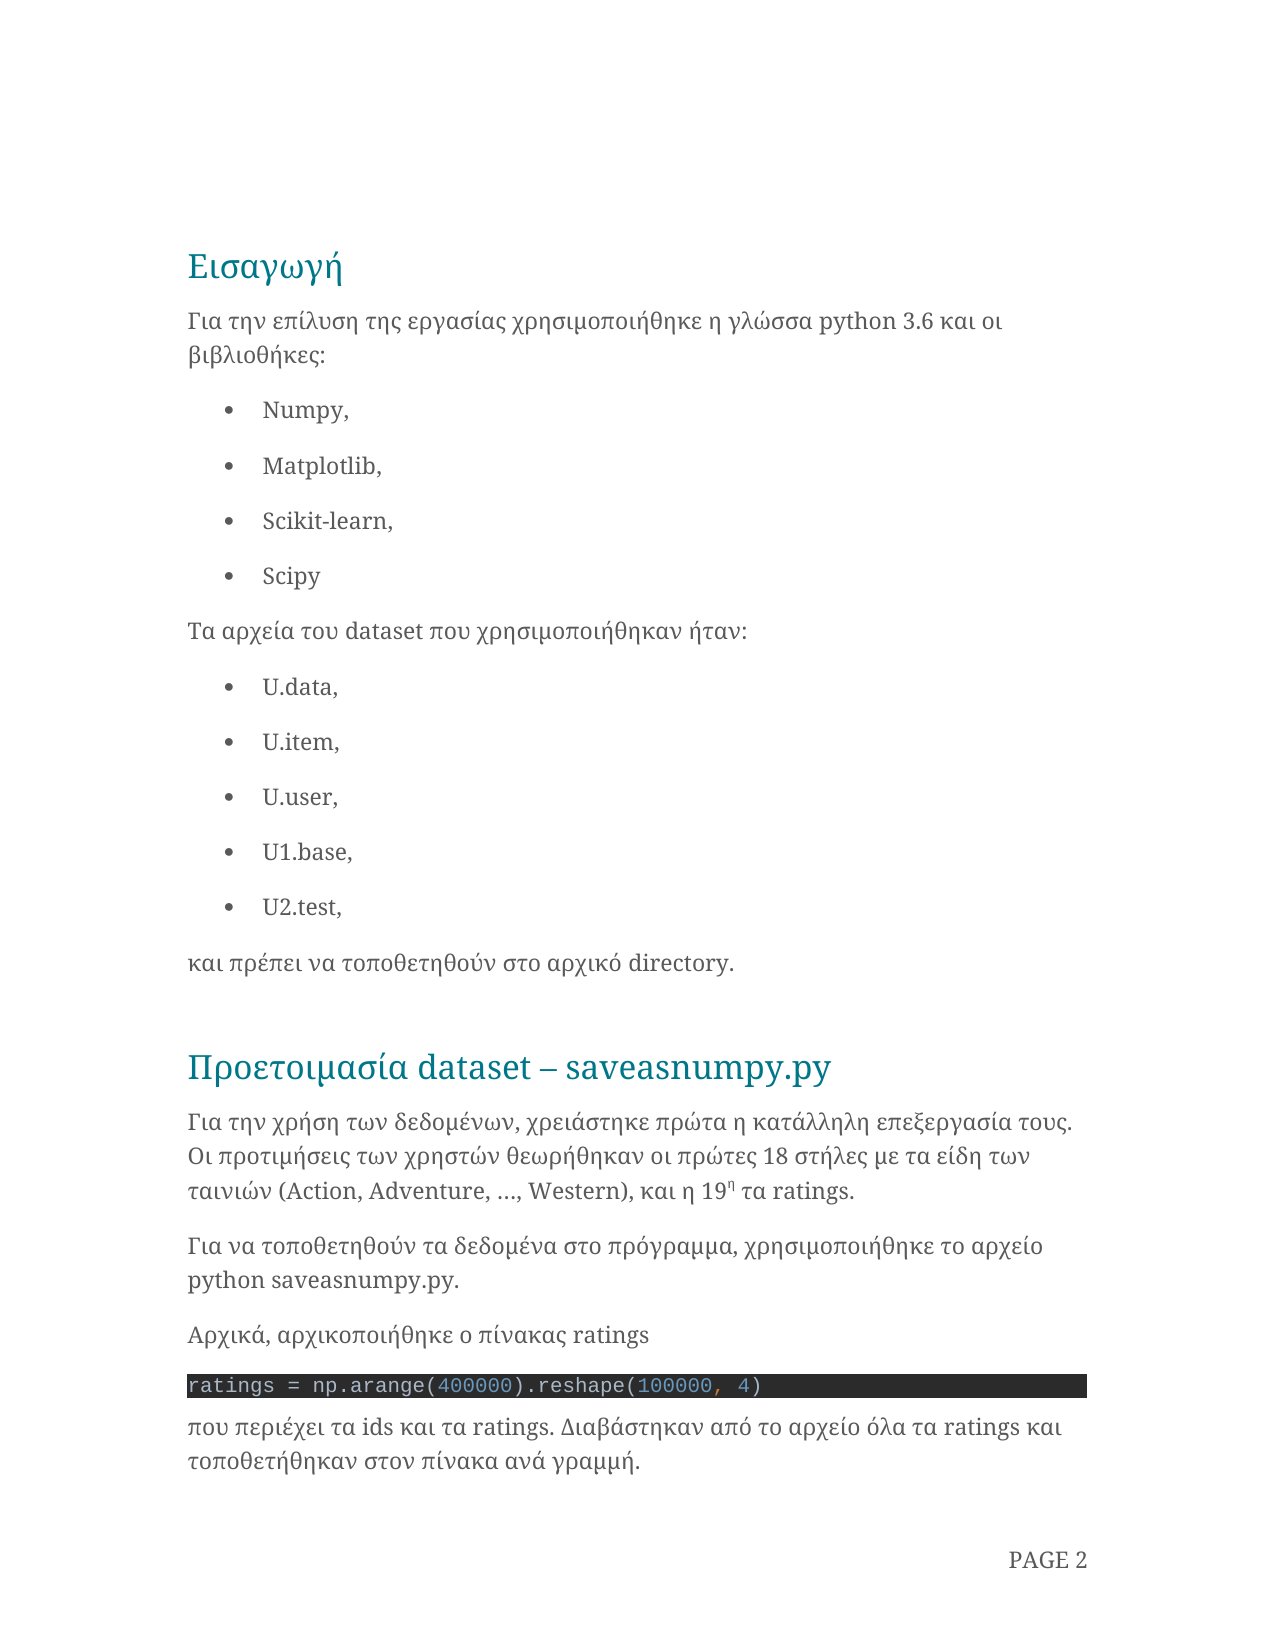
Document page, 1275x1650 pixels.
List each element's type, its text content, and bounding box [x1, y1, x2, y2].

list Scikit-learn, [225, 505, 1087, 536]
text Για να τοποθετηθούν τα δεδομένα στο πρόγραμμα, χρησιμοποιήθηκε το αρχείο python saveasnumpy.py. [187, 1230, 1087, 1295]
list U2.test, [225, 891, 1087, 923]
list Numpy, [225, 394, 1087, 426]
subtitle Προετοιμασία dataset – saveasnumpy.py [187, 1043, 1087, 1089]
text Για την χρήση των δεδομένων, χρειάστηκε πρώτα η κατάλληλη επεξεργασία τους. Οι προτιμήσεις των χρηστών θεωρήθηκαν οι πρώτες 18 στήλες με τα είδη των ταινιών (Action, Adventure, …, Western), και η 19η τα ratings. [187, 1106, 1087, 1206]
list Τα αρχεία του dataset που χρησιμοποιήθηκαν ήταν: [187, 615, 1087, 647]
subtitle Εισαγωγή [187, 242, 1087, 288]
list και πρέπει να τοποθετηθούν στο αρχικό directory. [187, 947, 1087, 978]
list U.data, [225, 671, 1087, 702]
list Scipy [225, 560, 1087, 591]
text που περιέχει τα ids και τα ratings. Διαβάστηκαν από το αρχείο όλα τα ratings και τοποθετήθηκαν στον πίνακα ανά γραμμή. [187, 1411, 1087, 1476]
list U.item, [225, 726, 1087, 757]
list U.user, [225, 781, 1087, 812]
list U1.base, [225, 836, 1087, 867]
list Για την επίλυση της εργασίας χρησιμοποιήθηκε η γλώσσα python 3.6 και οι βιβλιοθήκες: [187, 305, 1087, 371]
text ratings = np.arange(400000).reshape(100000, 4) [187, 1374, 1087, 1398]
list Matplotlib, [225, 450, 1087, 481]
text Αρχικά, αρχικοποιήθηκε ο πίνακας ratings [187, 1319, 1087, 1351]
